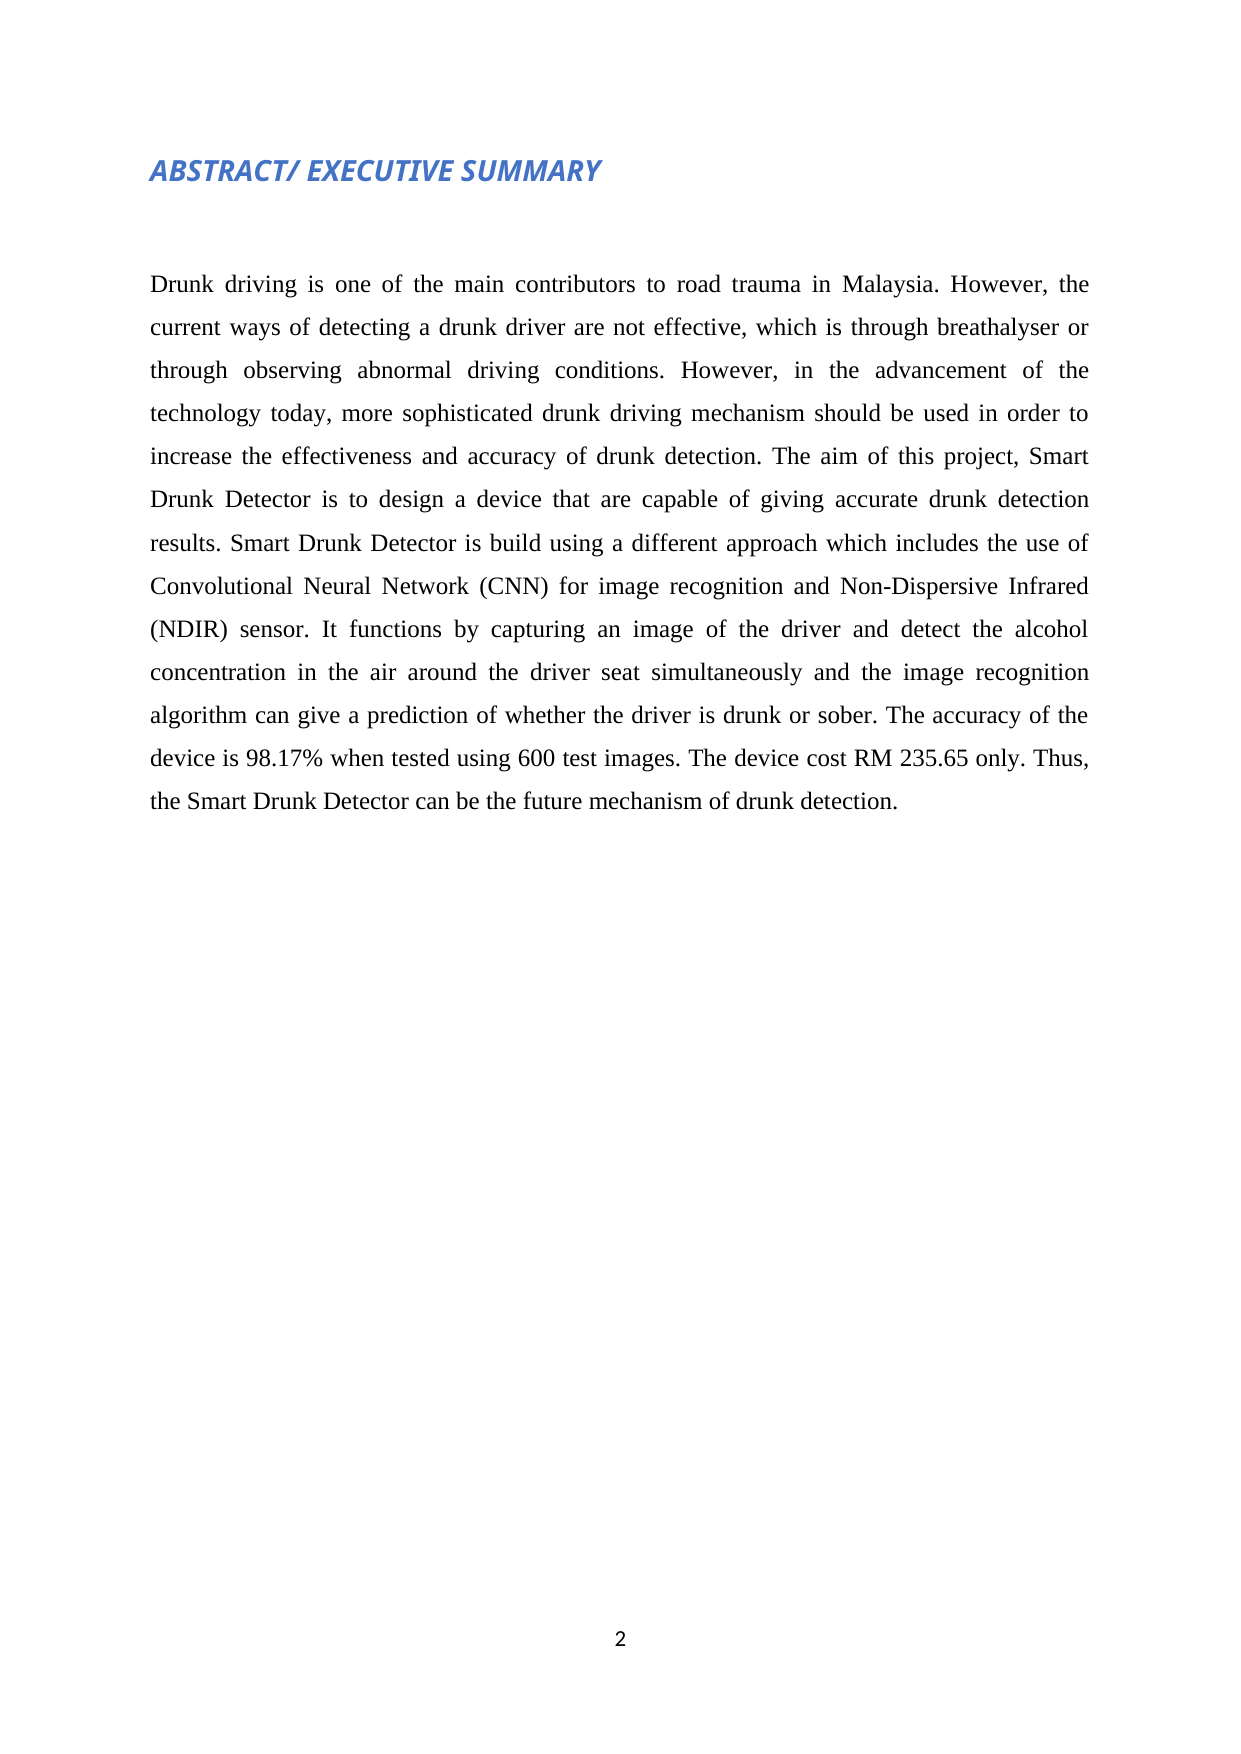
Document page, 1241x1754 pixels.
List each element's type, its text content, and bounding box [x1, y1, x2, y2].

text Drunk driving is one of the main contributors to road trauma in Malaysia. However, the current ways of detecting a drunk driver are not effective, which is through breathalyser or through observing abnormal driving conditions. However, in the advancement of the technology today, more sophisticated drunk driving mechanism should be used in order to increase the effectiveness and accuracy of drunk detection. The aim of this project, Smart Drunk Detector is to design a device that are capable of giving accurate drunk detection results. Smart Drunk Detector is build using a different approach which includes the use of Convolutional Neural Network (CNN) for image recognition and Non-Dispersive Infrared (NDIR) sensor. It functions by capturing an image of the driver and detect the alcohol concentration in the air around the driver seat simultaneously and the image recognition algorithm can give a prediction of whether the driver is drunk or sober. The accuracy of the device is 98.17% when tested using 600 test images. The device cost RM 235.65 only. Thus, the Smart Drunk Detector can be the future mechanism of drunk detection. [150, 269, 1090, 815]
text ABSTRACT/ EXECUTIVE SUMMARY [150, 150, 1090, 190]
